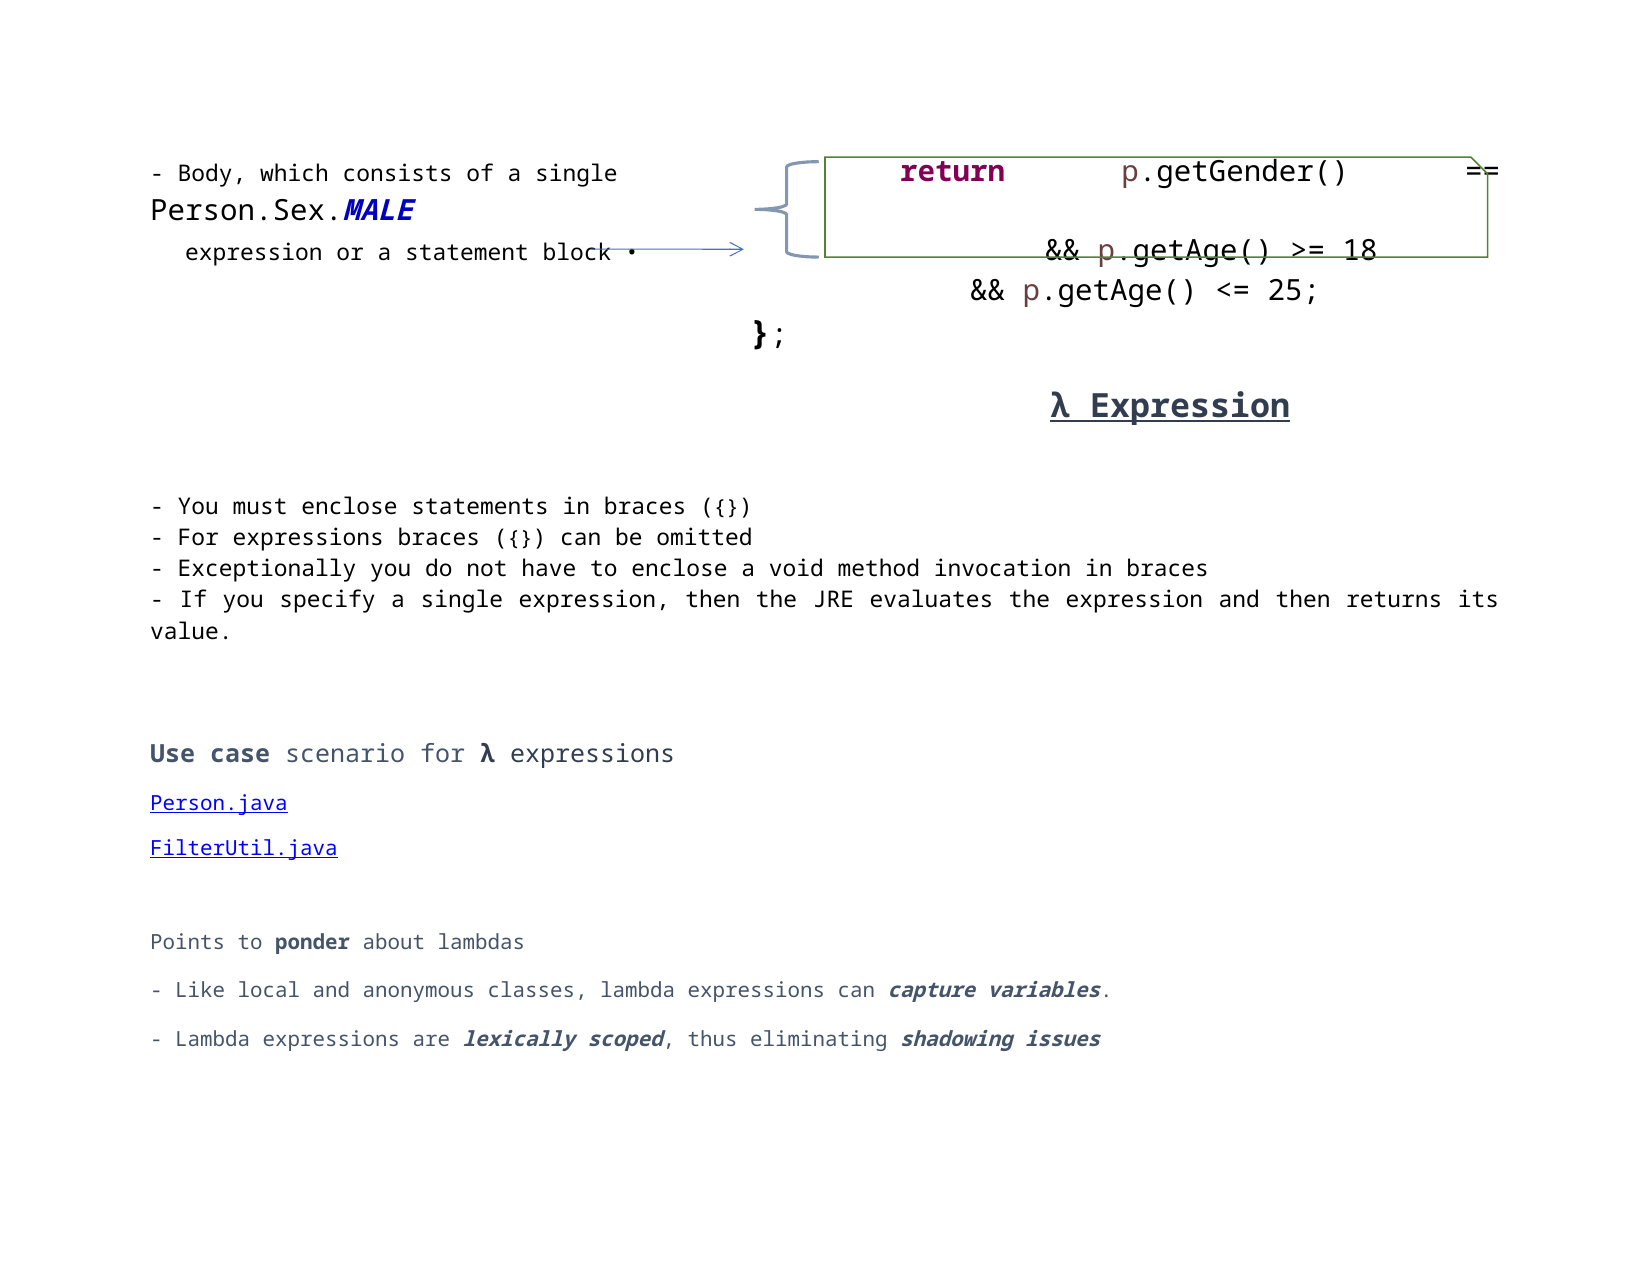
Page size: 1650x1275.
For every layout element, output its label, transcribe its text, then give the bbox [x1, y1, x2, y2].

text - Exceptionally you do not have to enclose a void method invocation in braces [150, 552, 1500, 583]
text FilterUtil.java [150, 833, 1500, 861]
text && p.getAge() <= 25; [150, 269, 1500, 309]
text - Lambda expressions are lexically scoped, thus eliminating shadowing issues [150, 1019, 1500, 1052]
text - You must enclose statements in braces ({}) [150, 490, 1500, 521]
text - Like local and anonymous classes, lambda expressions can capture variables. [150, 971, 1500, 1004]
text - For expressions braces ({}) can be omitted [150, 521, 1500, 552]
text Use case scenario for λ expressions [480, 736, 1500, 770]
text expression or a statement block • && p.getAge() >= 18 [150, 229, 1500, 269]
text Points to ponder about lambdas [150, 923, 1500, 956]
text λ Expression [150, 382, 1500, 427]
text - If you specify a single expression, then the JRE evaluates the expression and then returns its value. [150, 583, 1500, 646]
text }; [150, 309, 1500, 354]
text - Body, which consists of a single return p.getGender() == Person.Sex.MALE [150, 150, 1500, 229]
text Person.java [150, 788, 1500, 816]
